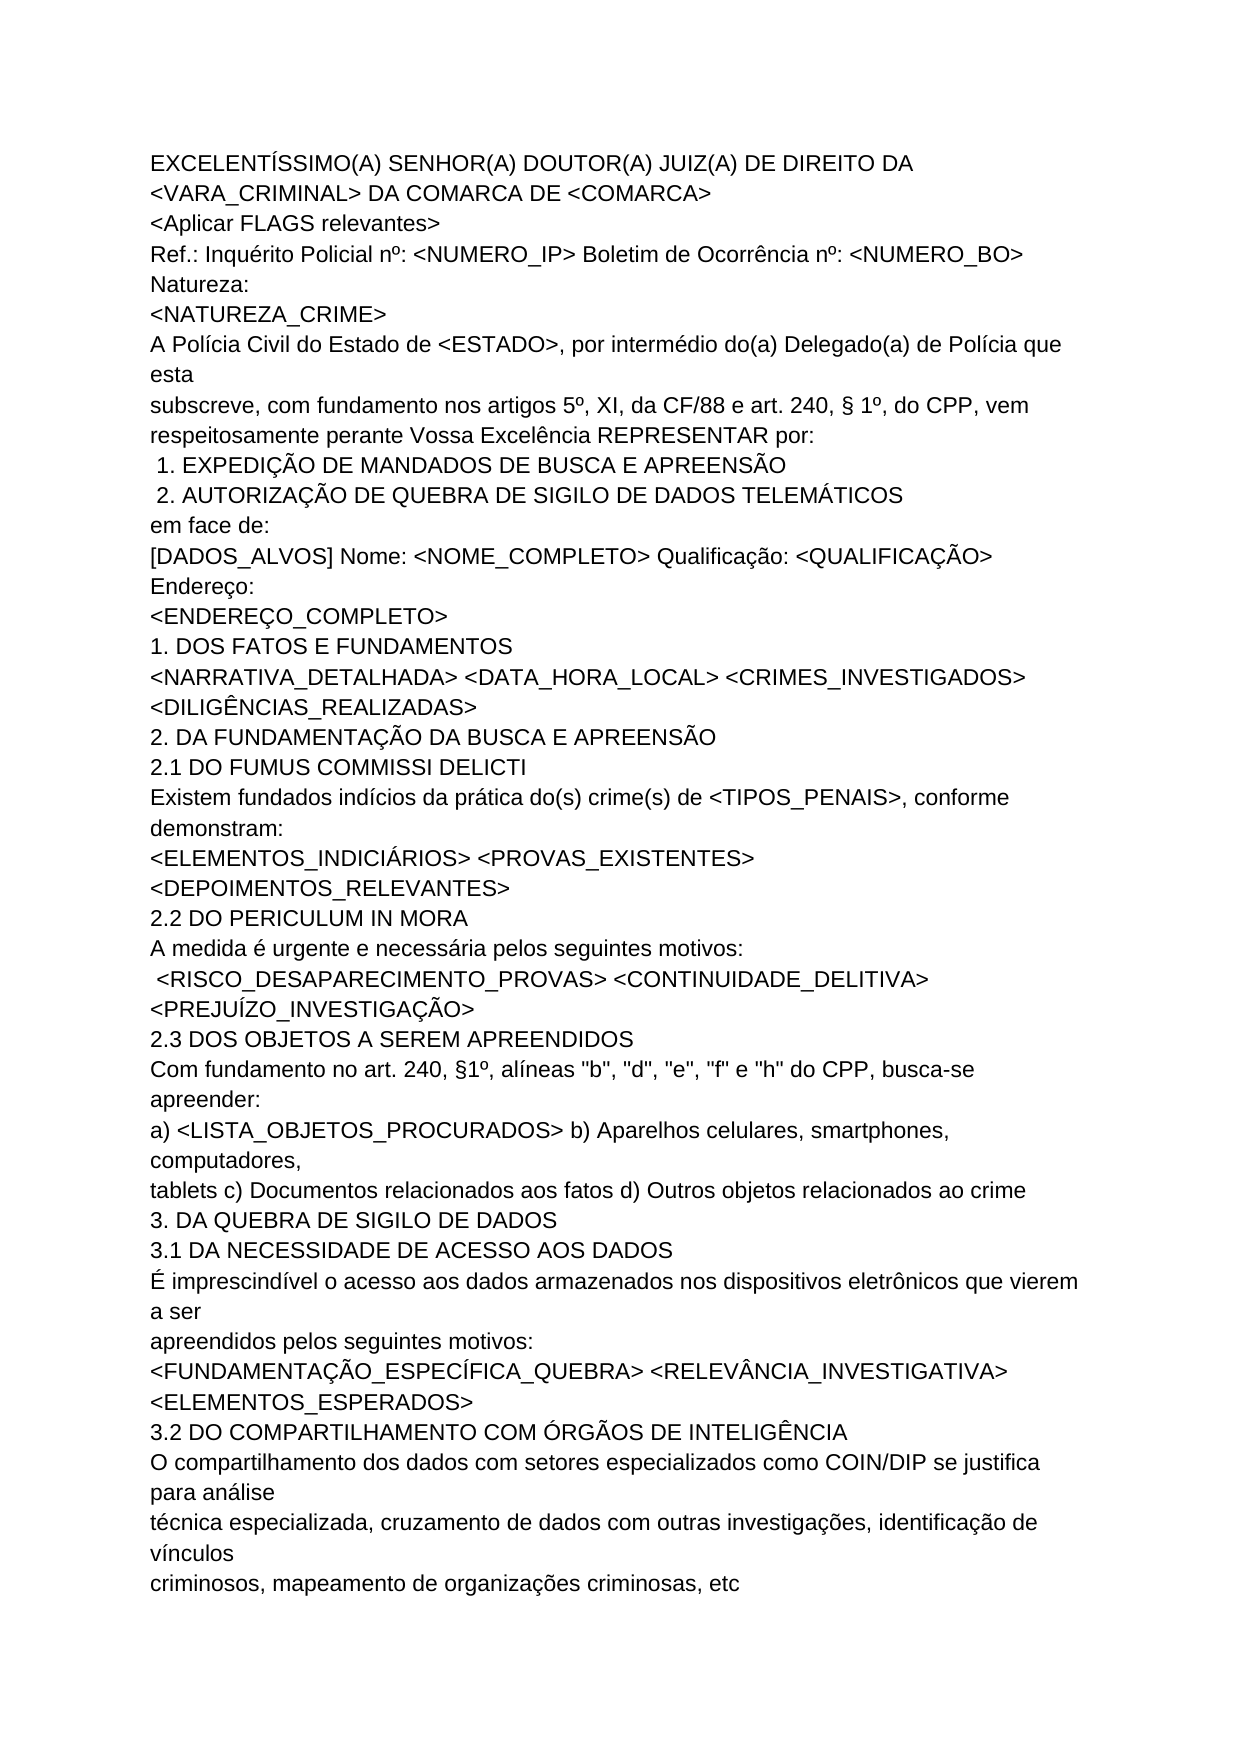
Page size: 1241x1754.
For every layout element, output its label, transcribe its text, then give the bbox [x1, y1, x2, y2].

text <FUNDAMENTAÇÃO_ESPECÍFICA_QUEBRA> <RELEVÂNCIA_INVESTIGATIVA> [150, 1358, 1090, 1385]
text criminosos, mapeamento de organizações criminosas, etc [150, 1570, 1090, 1596]
text apreendidos pelos seguintes motivos: [150, 1328, 1090, 1354]
text O compartilhamento dos dados com setores especializados como COIN/DIP se justifica para análise [150, 1449, 1090, 1506]
text A Polícia Civil do Estado de <ESTADO>, por intermédio do(a) Delegado(a) de Polícia que esta [150, 331, 1090, 388]
text <ELEMENTOS_ESPERADOS> [150, 1388, 1090, 1415]
text 2. AUTORIZAÇÃO DE QUEBRA DE SIGILO DE DADOS TELEMÁTICOS [150, 482, 1090, 509]
text <RISCO_DESAPARECIMENTO_PROVAS> <CONTINUIDADE_DELITIVA> [150, 966, 1090, 992]
text 1. DOS FATOS E FUNDAMENTOS [150, 633, 1090, 660]
text 3.2 DO COMPARTILHAMENTO COM ÓRGÃOS DE INTELIGÊNCIA [150, 1419, 1090, 1445]
text É imprescindível o acesso aos dados armazenados nos dispositivos eletrônicos que vierem a ser [150, 1268, 1090, 1324]
text técnica especializada, cruzamento de dados com outras investigações, identificação de vínculos [150, 1509, 1090, 1566]
text <VARA_CRIMINAL> DA COMARCA DE <COMARCA> [150, 180, 1090, 207]
text <Aplicar FLAGS relevantes> [150, 210, 1090, 237]
text <DILIGÊNCIAS_REALIZADAS> [150, 694, 1090, 720]
text 3.1 DA NECESSIDADE DE ACESSO AOS DADOS [150, 1237, 1090, 1264]
text 3. DA QUEBRA DE SIGILO DE DADOS [150, 1207, 1090, 1234]
text Ref.: Inquérito Policial nº: <NUMERO_IP> Boletim de Ocorrência nº: <NUMERO_BO> Natureza: [150, 241, 1090, 297]
text Com fundamento no art. 240, §1º, alíneas "b", "d", "e", "f" e "h" do CPP, busca-se apreender: [150, 1056, 1090, 1113]
text 2.2 DO PERICULUM IN MORA [150, 905, 1090, 932]
text [DADOS_ALVOS] Nome: <NOME_COMPLETO> Qualificação: <QUALIFICAÇÃO> Endereço: [150, 543, 1090, 599]
text subscreve, com fundamento nos artigos 5º, XI, da CF/88 e art. 240, § 1º, do CPP, vem [150, 392, 1090, 418]
text <ENDEREÇO_COMPLETO> [150, 603, 1090, 629]
text <NARRATIVA_DETALHADA> <DATA_HORA_LOCAL> <CRIMES_INVESTIGADOS> [150, 663, 1090, 690]
text A medida é urgente e necessária pelos seguintes motivos: [150, 935, 1090, 962]
text 1. EXPEDIÇÃO DE MANDADOS DE BUSCA E APREENSÃO [150, 452, 1090, 478]
text em face de: [150, 512, 1090, 539]
text <DEPOIMENTOS_RELEVANTES> [150, 875, 1090, 901]
text Existem fundados indícios da prática do(s) crime(s) de <TIPOS_PENAIS>, conforme demonstram: [150, 784, 1090, 841]
text EXCELENTÍSSIMO(A) SENHOR(A) DOUTOR(A) JUIZ(A) DE DIREITO DA [150, 150, 1090, 176]
text 2. DA FUNDAMENTAÇÃO DA BUSCA E APREENSÃO [150, 724, 1090, 750]
text respeitosamente perante Vossa Excelência REPRESENTAR por: [150, 422, 1090, 448]
text <PREJUÍZO_INVESTIGAÇÃO> [150, 996, 1090, 1022]
text a) <LISTA_OBJETOS_PROCURADOS> b) Aparelhos celulares, smartphones, computadores, [150, 1117, 1090, 1173]
text 2.1 DO FUMUS COMMISSI DELICTI [150, 754, 1090, 781]
text 2.3 DOS OBJETOS A SEREM APREENDIDOS [150, 1026, 1090, 1052]
text <ELEMENTOS_INDICIÁRIOS> <PROVAS_EXISTENTES> [150, 845, 1090, 871]
text tablets c) Documentos relacionados aos fatos d) Outros objetos relacionados ao crime [150, 1177, 1090, 1203]
text <NATUREZA_CRIME> [150, 301, 1090, 327]
